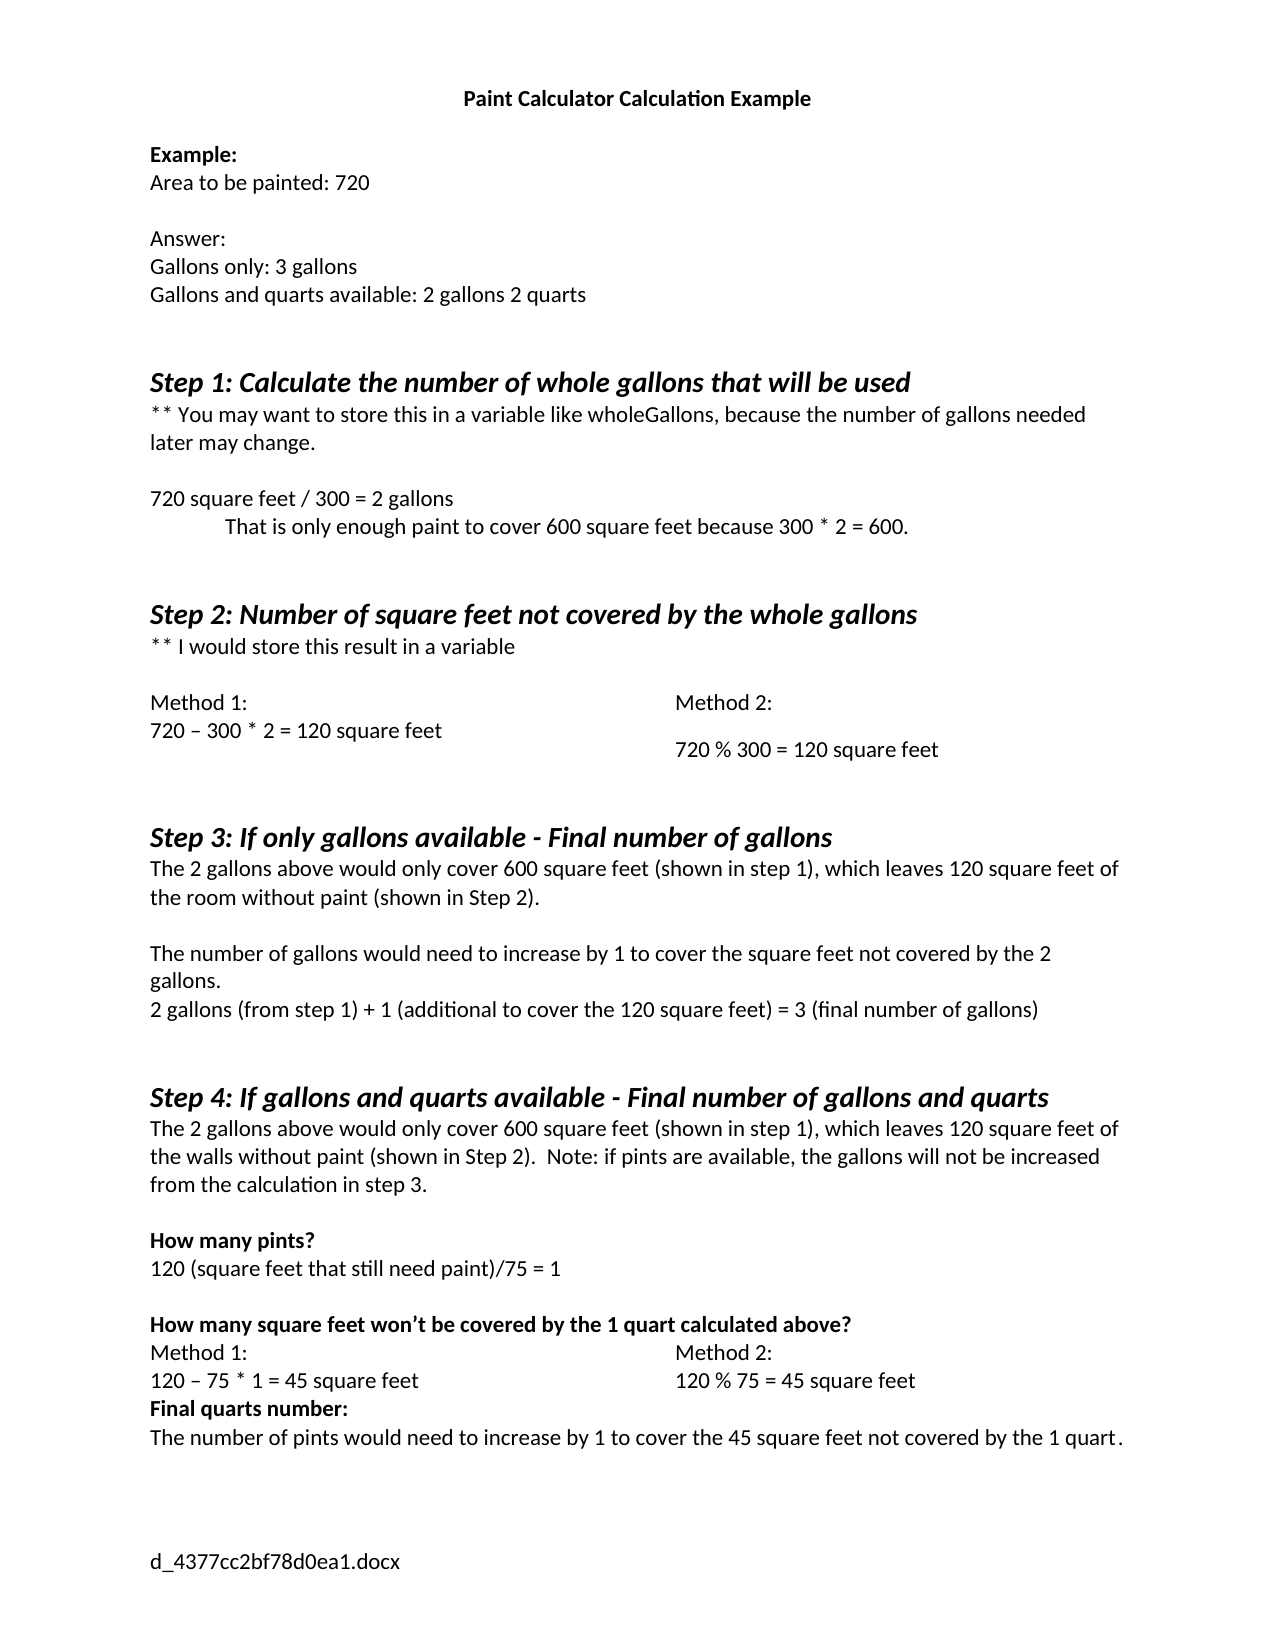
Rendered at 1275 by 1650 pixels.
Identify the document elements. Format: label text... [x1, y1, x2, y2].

text The 2 gallons above would only cover 600 square feet (shown in step 1), which leaves 120 square feet of the room without paint (shown in Step 2). [150, 854, 1125, 911]
text Method 2: [675, 1338, 1125, 1367]
text 720 – 300 * 2 = 120 square feet Method 2: [150, 716, 600, 744]
text 720 square feet / 300 = 2 gallons [150, 456, 1125, 512]
text 720 % 300 = 120 square feet [675, 735, 1125, 763]
text ** You may want to store this in a variable like wholeGallons, because the number of gallons needed later may change. [150, 400, 1125, 456]
text Area to be painted: 720 Answer: [150, 168, 1125, 252]
text Step 4: If gallons and quarts available - Final number of gallons and quarts [150, 1079, 1125, 1114]
text Gallons only: 3 gallons [150, 252, 1125, 281]
text How many square feet won’t be covered by the 1 quart calculated above? [150, 1311, 1125, 1338]
text Step 2: Number of square feet not covered by the whole gallons [150, 596, 1125, 632]
text That is only enough paint to cover 600 square feet because 300 * 2 = 600. [150, 512, 1125, 540]
text The number of gallons would need to increase by 1 to cover the square feet not covered by the 2 gallons. [150, 939, 1125, 995]
text Final quarts number: [150, 1394, 1125, 1423]
text How many pints? [150, 1226, 1125, 1254]
text 120 – 75 * 1 = 45 square feet [150, 1367, 600, 1394]
text 120 (square feet that still need paint)/75 = 1 [150, 1254, 1125, 1282]
text Method 1: [150, 688, 600, 716]
text The 2 gallons above would only cover 600 square feet (shown in step 1), which leaves 120 square feet of the walls without paint (shown in Step 2). Note: if pints are available, the gallons will not be increased from the calculation in step 3. [150, 1114, 1125, 1198]
text Method 1: [150, 1338, 600, 1367]
text Paint Calculator Calculation Example [150, 84, 1125, 112]
text Step 3: If only gallons available - Final number of gallons [150, 819, 1125, 854]
text 2 gallons (from step 1) + 1 (additional to cover the 120 square feet) = 3 (final number of gallons) [150, 995, 1125, 1051]
text Gallons and quarts available: 2 gallons 2 quarts [150, 281, 1125, 308]
text Step 1: Calculate the number of whole gallons that will be used [150, 364, 1125, 400]
text 120 % 75 = 45 square feet [675, 1367, 1125, 1394]
text Example: [150, 140, 1125, 168]
text The number of pints would need to increase by 1 to cover the 45 square feet not covered by the 1 quart. [150, 1423, 1125, 1451]
text ** I would store this result in a variable [150, 632, 1125, 660]
